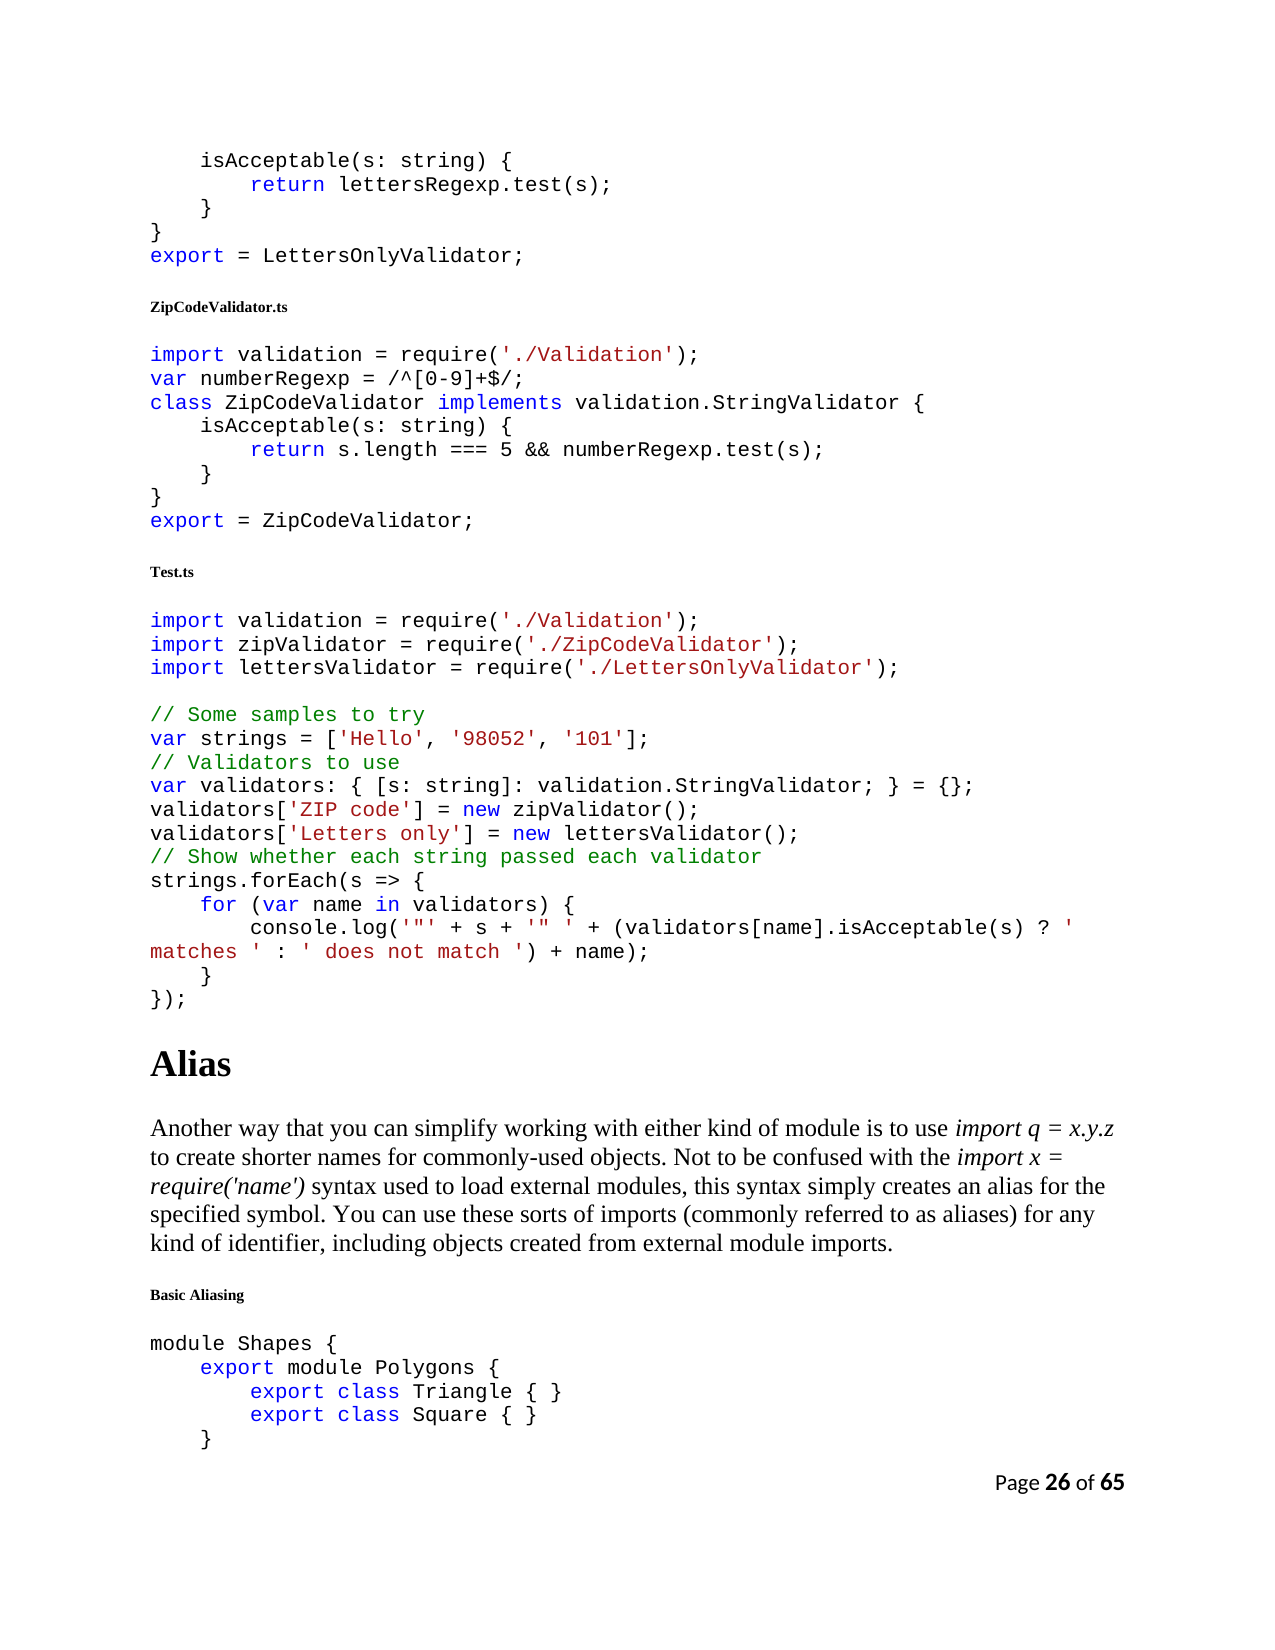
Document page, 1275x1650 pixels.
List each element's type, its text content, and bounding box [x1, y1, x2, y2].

text validators['Letters only'] = new lettersValidator(); [150, 823, 1125, 846]
text // Some samples to try [150, 704, 1125, 728]
text export = LettersOnlyValidator; [150, 244, 1125, 268]
text Alias [150, 1041, 1125, 1084]
text import zipValidator = require('./ZipCodeValidator'); [150, 633, 1125, 657]
text isAcceptable(s: string) { [150, 415, 1125, 439]
text Another way that you can simplify working with either kind of module is to use import q = x.y.z to create shorter names for commonly-used objects. Not to be confused with the import x = require('name') syntax used to load external modules, this syntax simply creates an alias for the specified symbol. You can use these sorts of imports (commonly referred to as aliases) for any kind of identifier, including objects created from external module imports. [150, 1113, 1125, 1257]
text // Validators to use [150, 752, 1125, 775]
text export = ZipCodeValidator; [150, 510, 1125, 534]
text // Show whether each string passed each validator [150, 846, 1125, 870]
text return lettersRegexp.test(s); [150, 174, 1125, 197]
text for (var name in validators) { [150, 894, 1125, 917]
text import lettersValidator = require('./LettersOnlyValidator'); [150, 657, 1125, 681]
text } [150, 463, 1125, 486]
text } [150, 221, 1125, 244]
text } [150, 964, 1125, 988]
text module Shapes { [150, 1333, 1125, 1357]
text console.log('"' + s + '" ' + (validators[name].isAcceptable(s) ? ' matches ' : ' does not match ') + name); [150, 917, 1125, 964]
text export class Square { } [150, 1404, 1125, 1428]
text validators['ZIP code'] = new zipValidator(); [150, 799, 1125, 823]
text var strings = ['Hello', '98052', '101']; [150, 728, 1125, 752]
text return s.length === 5 && numberRegexp.test(s); [150, 439, 1125, 463]
text var numberRegexp = /^[0-9]+$/; [150, 368, 1125, 392]
text class ZipCodeValidator implements validation.StringValidator { [150, 392, 1125, 415]
text ZipCodeValidator.ts [150, 297, 1125, 315]
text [150, 344, 1125, 368]
text }); [150, 988, 1125, 1012]
text export class Triangle { } [150, 1381, 1125, 1404]
text import validation = require('./Validation'); [150, 610, 1125, 633]
text } [150, 1428, 1125, 1452]
text Basic Aliasing [150, 1286, 1125, 1304]
text var validators: { [s: string]: validation.StringValidator; } = {}; [150, 775, 1125, 799]
text } [150, 197, 1125, 221]
text strings.forEach(s => { [150, 870, 1125, 894]
text isAcceptable(s: string) { [150, 150, 1125, 174]
text export module Polygons { [150, 1357, 1125, 1381]
text Test.ts [150, 563, 1125, 581]
text } [150, 486, 1125, 510]
